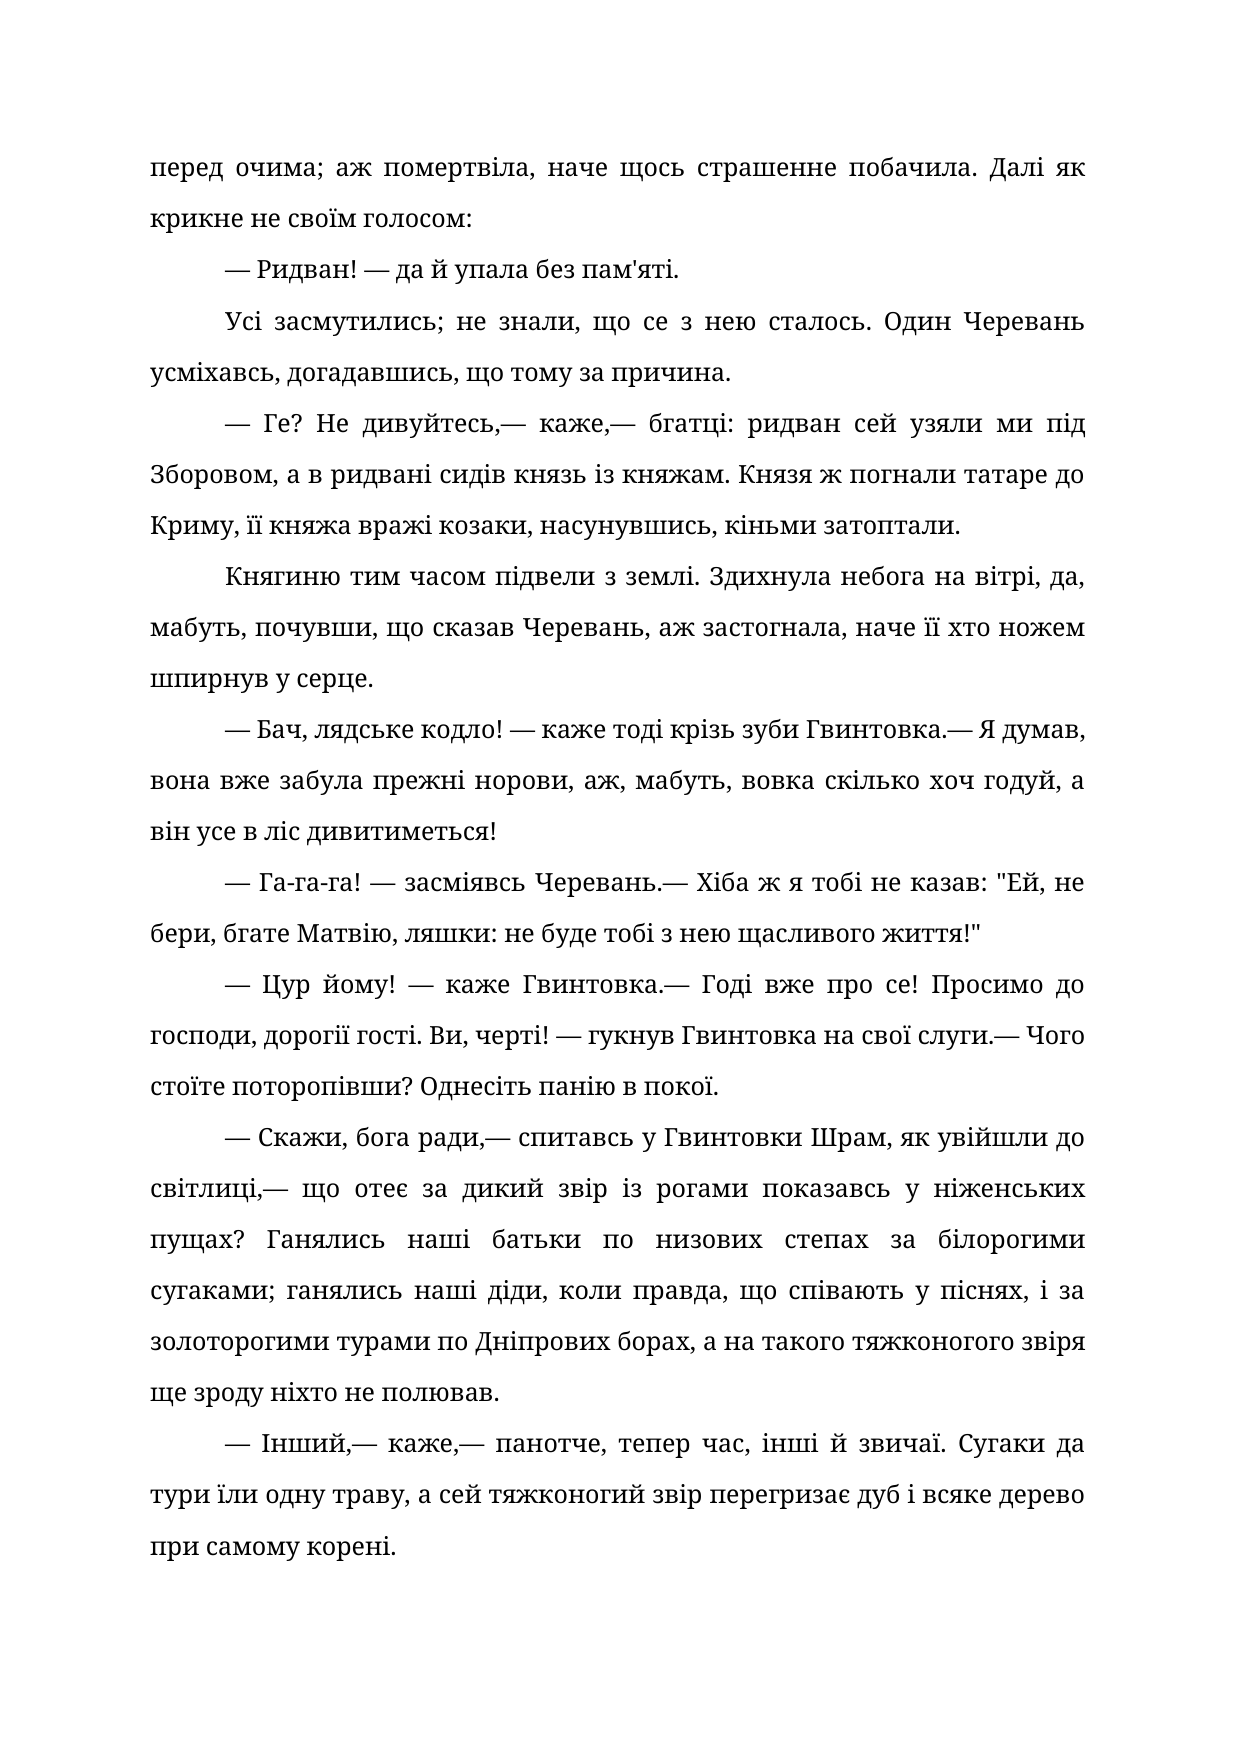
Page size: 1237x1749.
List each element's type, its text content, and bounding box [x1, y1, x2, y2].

text — Ге? Не дивуйтесь,— каже,— бгатці: ридван сей узяли ми під Зборовом, а в ридвані сидів князь із княжам. Князя ж погнали татаре до Криму, її княжа вражі козаки, насунувшись, кіньми затоптали. [150, 405, 1086, 541]
text — Інший,— каже,— панотче, тепер час, інші й звичаї. Сугаки да тури їли одну траву, а сей тяжконогий звір перегризає дуб і всяке дерево при самому корені. [150, 1426, 1086, 1562]
text — Ридван! — да й упала без пам'яті. [150, 252, 1086, 286]
text Усі засмутились; не знали, що се з нею сталось. Один Черевань усміхавсь, догадавшись, що тому за причина. [150, 303, 1086, 388]
text — Бач, лядське кодло! — каже тоді крізь зуби Гвинтовка.— Я думав, вона вже забула прежні норови, аж, мабуть, вовка скілько хоч годуй, а він усе в ліс дивитиметься! [150, 711, 1086, 848]
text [150, 150, 1086, 235]
text — Скажи, бога ради,— спитавсь у Гвинтовки Шрам, як увійшли до світлиці,— що отеє за дикий звір із рогами показавсь у ніженських пущах? Ганялись наші батьки по низових степах за білорогими сугаками; ганялись наші діди, коли правда, що співають у піснях, і за золоторогими турами по Дніпрових борах, а на такого тяжконогого звіря ще зроду ніхто не полював. [150, 1120, 1086, 1409]
text — Га-га-га! — засміявсь Черевань.— Хіба ж я тобі не казав: "Ей, не бери, бгате Матвію, ляшки: не буде тобі з нею щасливого життя!" [150, 864, 1086, 950]
text Княгиню тим часом підвели з землі. Здихнула небога на вітрі, да, мабуть, почувши, що сказав Черевань, аж застогнала, наче її хто ножем шпирнув у серце. [150, 558, 1086, 694]
text — Цур йому! — каже Гвинтовка.— Годі вже про се! Просимо до господи, дорогії гості. Ви, черті! — гукнув Гвинтовка на свої слуги.— Чого стоїте поторопівши? Однесіть панію в покої. [150, 967, 1086, 1103]
